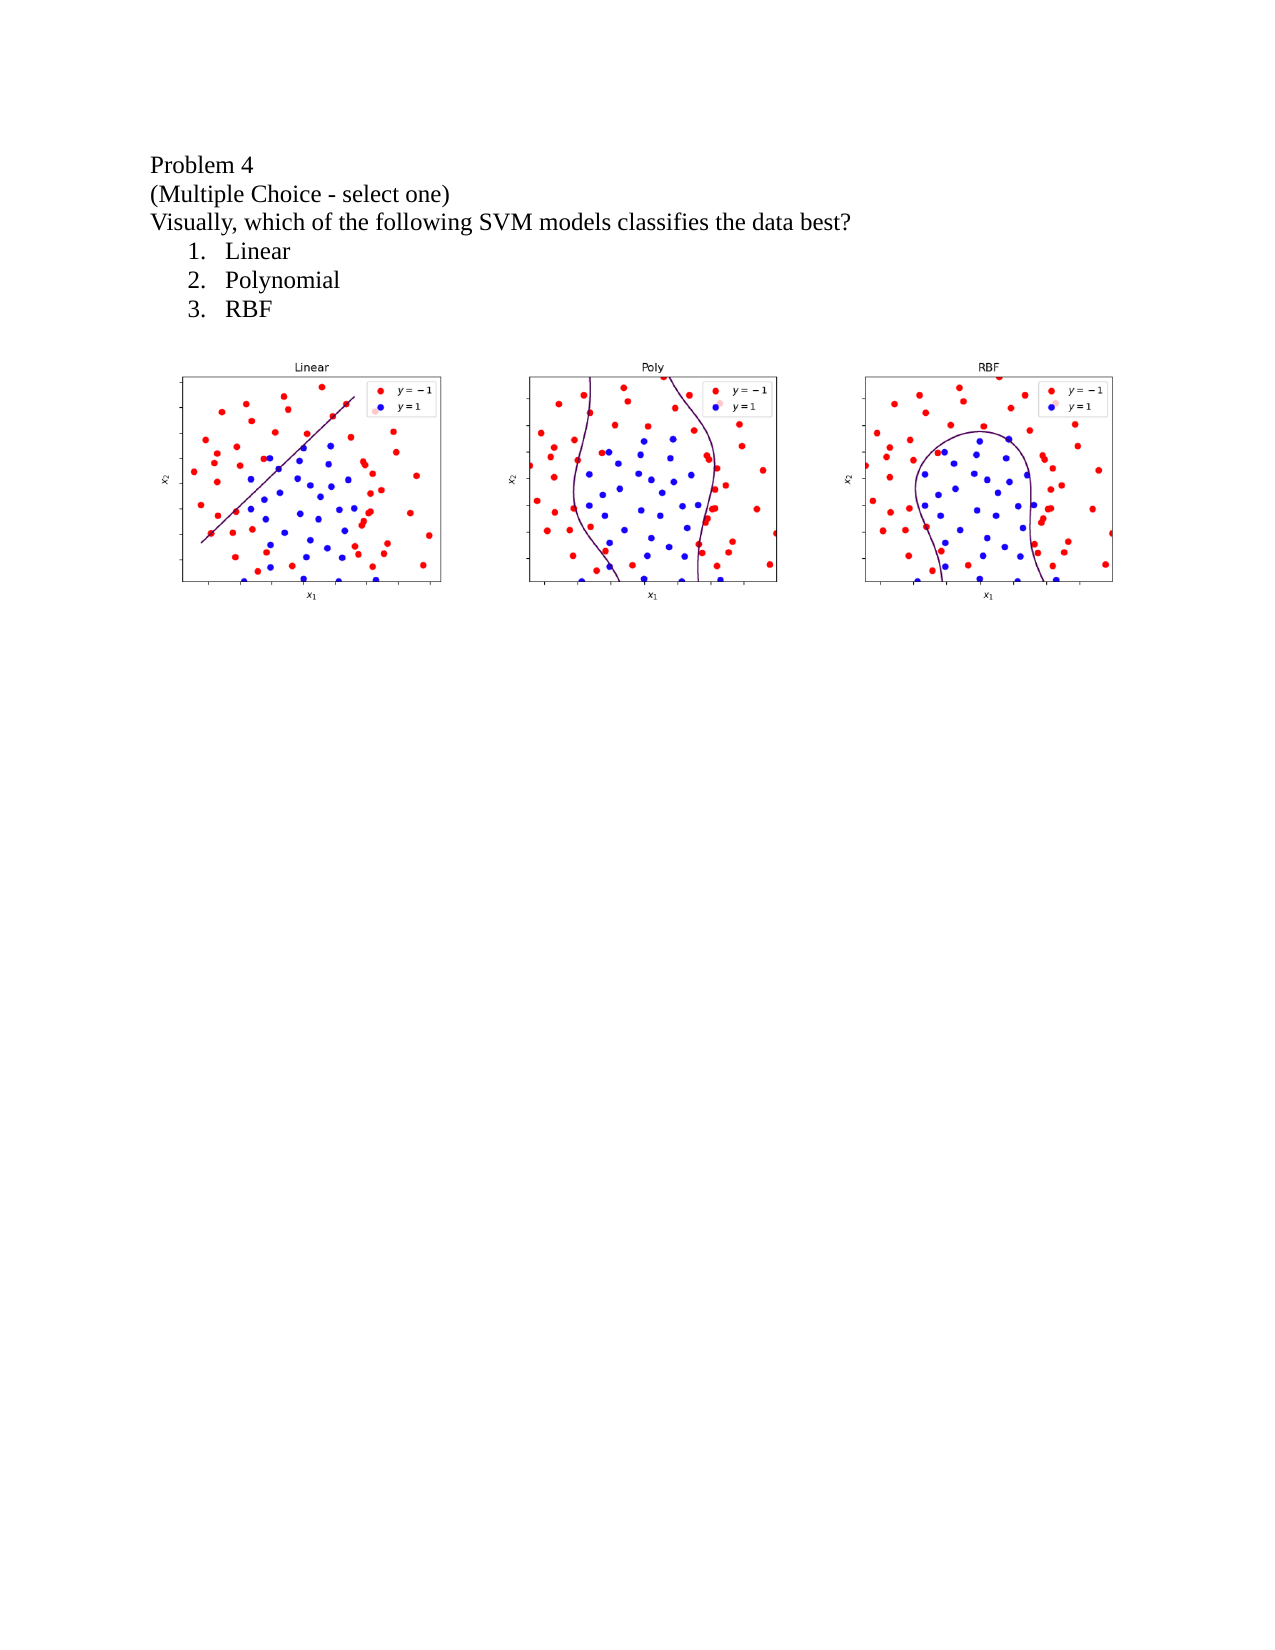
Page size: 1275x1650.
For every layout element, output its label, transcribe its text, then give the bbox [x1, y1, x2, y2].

list Linear [187, 236, 1125, 265]
picture [150, 351, 1125, 608]
text (Multiple Choice - select one) [150, 179, 1125, 207]
list RBF [187, 294, 1125, 322]
text Visually, which of the following SVM models classifies the data best? [150, 207, 1125, 236]
list Polynomial [187, 265, 1125, 294]
text Problem 4 [150, 150, 1125, 179]
